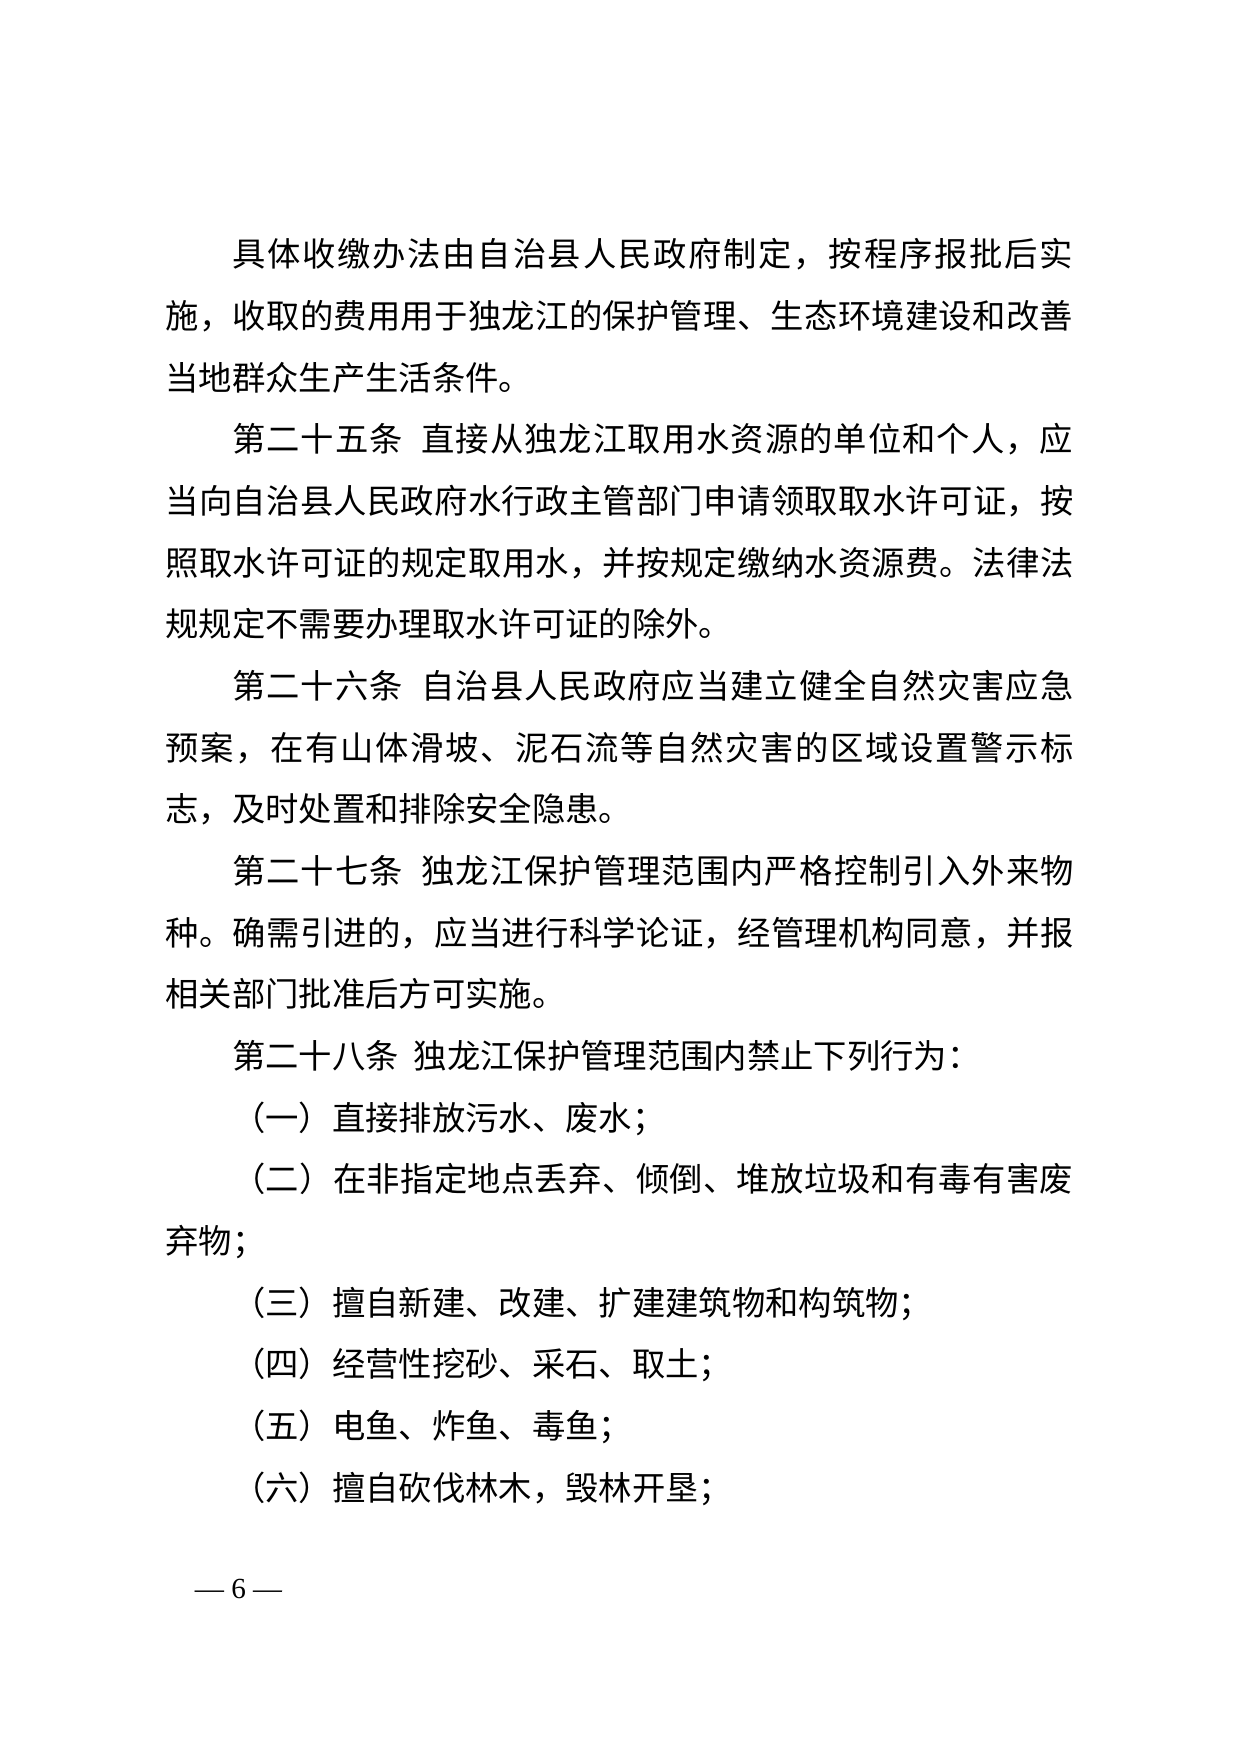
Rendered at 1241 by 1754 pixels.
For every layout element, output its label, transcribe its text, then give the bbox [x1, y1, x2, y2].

text （一）直接排放污水、废水； [165, 1081, 1075, 1142]
text （三）擅自新建、改建、扩建建筑物和构筑物； [165, 1266, 1075, 1327]
text 第二十五条 直接从独龙江取用水资源的单位和个人，应当向自治县人民政府水行政主管部门申请领取取水许可证，按照取水许可证的规定取用水，并按规定缴纳水资源费。法律法规规定不需要办理取水许可证的除外。 [165, 402, 1075, 649]
text （六）擅自砍伐林木，毁林开垦； [165, 1451, 1075, 1512]
text （五）电鱼、炸鱼、毒鱼； [165, 1389, 1075, 1451]
text 具体收缴办法由自治县人民政府制定，按程序报批后实施，收取的费用用于独龙江的保护管理、生态环境建设和改善当地群众生产生活条件。 [165, 217, 1075, 402]
text 第二十六条 自治县人民政府应当建立健全自然灾害应急预案，在有山体滑坡、泥石流等自然灾害的区域设置警示标志，及时处置和排除安全隐患。 [165, 649, 1075, 834]
text 第二十七条 独龙江保护管理范围内严格控制引入外来物种。确需引进的，应当进行科学论证，经管理机构同意，并报相关部门批准后方可实施。 [165, 834, 1075, 1019]
text （二）在非指定地点丢弃、倾倒、堆放垃圾和有毒有害废弃物； [165, 1142, 1075, 1266]
text 第二十八条 独龙江保护管理范围内禁止下列行为： [165, 1019, 1075, 1081]
text （四）经营性挖砂、采石、取土； [165, 1327, 1075, 1389]
